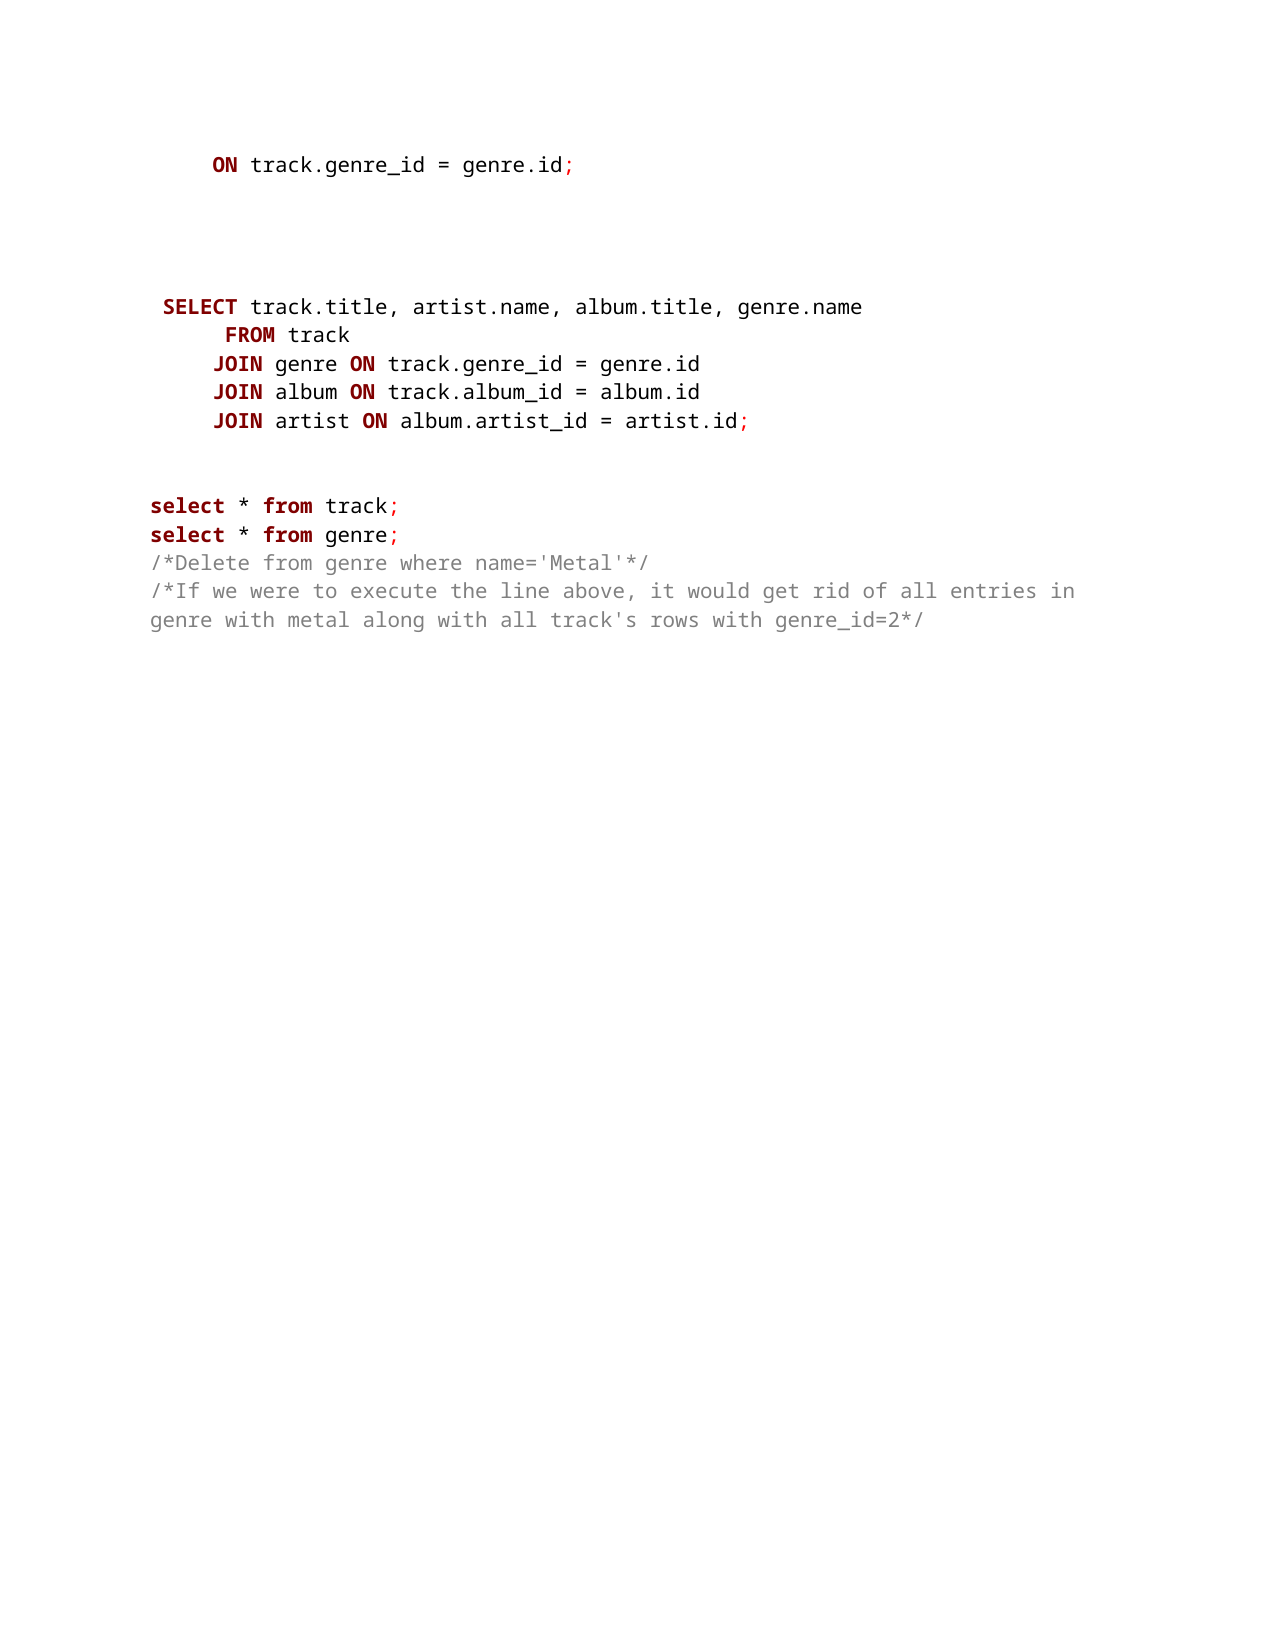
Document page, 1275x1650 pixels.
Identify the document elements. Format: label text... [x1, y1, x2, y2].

text FROM track [150, 321, 1125, 349]
text select * from track; [150, 491, 1125, 520]
text select * from genre; [150, 520, 1125, 548]
text JOIN genre ON track.genre_id = genre.id [150, 349, 1125, 377]
text /*Delete from genre where name='Metal'*/ [150, 548, 1125, 577]
text ON track.genre_id = genre.id; [150, 150, 1125, 178]
text SELECT track.title, artist.name, album.title, genre.name [150, 292, 1125, 321]
text JOIN album ON track.album_id = album.id [150, 377, 1125, 406]
text /*If we were to execute the line above, it would get rid of all entries in genre with metal along with all track's rows with genre_id=2*/ [150, 577, 1125, 633]
text JOIN artist ON album.artist_id = artist.id; [150, 406, 1125, 434]
